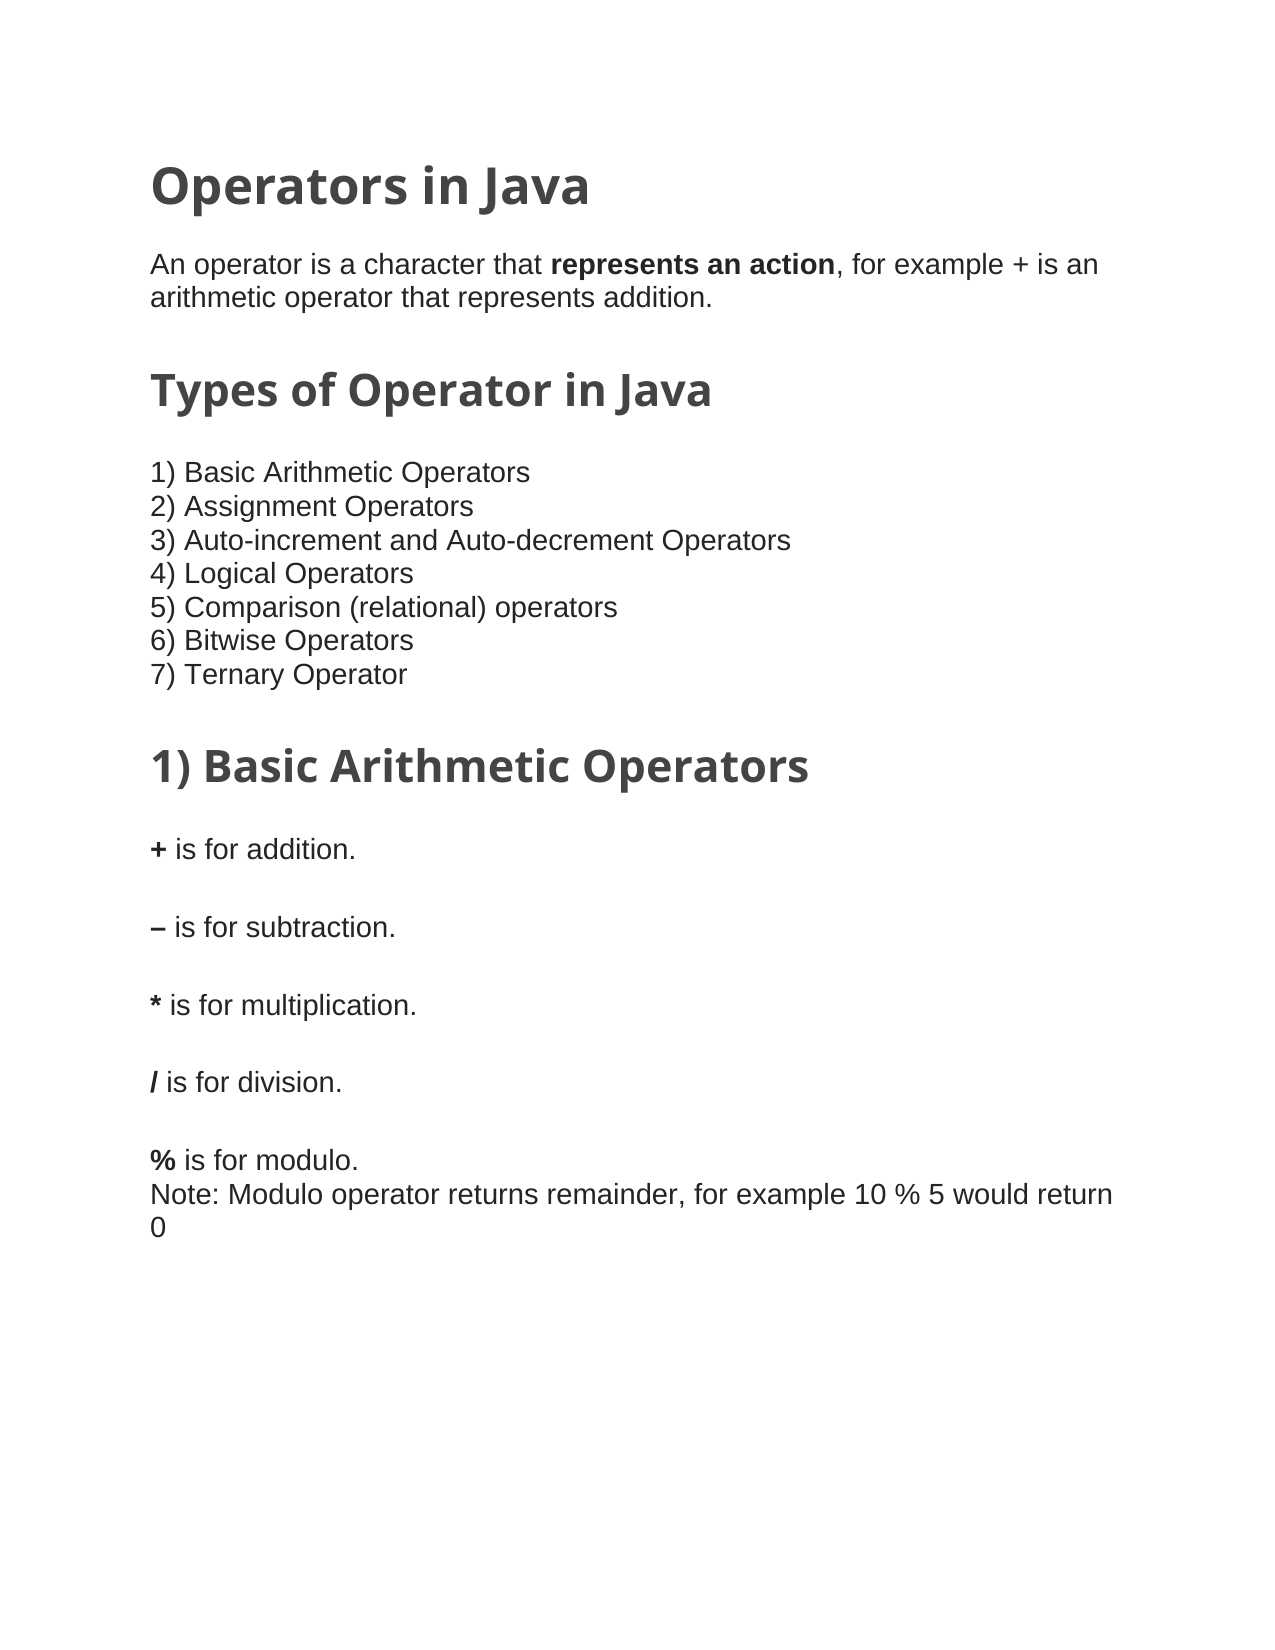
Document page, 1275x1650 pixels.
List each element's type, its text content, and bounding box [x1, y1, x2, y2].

text / is for division. [150, 1065, 1125, 1099]
text + is for addition. [150, 832, 1125, 866]
text 1) Basic Arithmetic Operators 2) Assignment Operators 3) Auto-increment and Auto-decrement Operators 4) Logical Operators 5) Comparison (relational) operators 6) Bitwise Operators 7) Ternary Operator [150, 456, 1125, 690]
text – is for subtraction. [150, 910, 1125, 943]
text An operator is a character that represents an action, for example + is an arithmetic operator that represents addition. [150, 247, 1125, 314]
text % is for modulo. Note: Modulo operator returns remainder, for example 10 % 5 would return 0 [150, 1143, 1125, 1244]
text * is for multiplication. [150, 988, 1125, 1021]
subtitle Types of Operator in Java [150, 358, 1125, 419]
text Operators in Java [150, 150, 1125, 219]
subtitle 1) Basic Arithmetic Operators [150, 734, 1125, 796]
